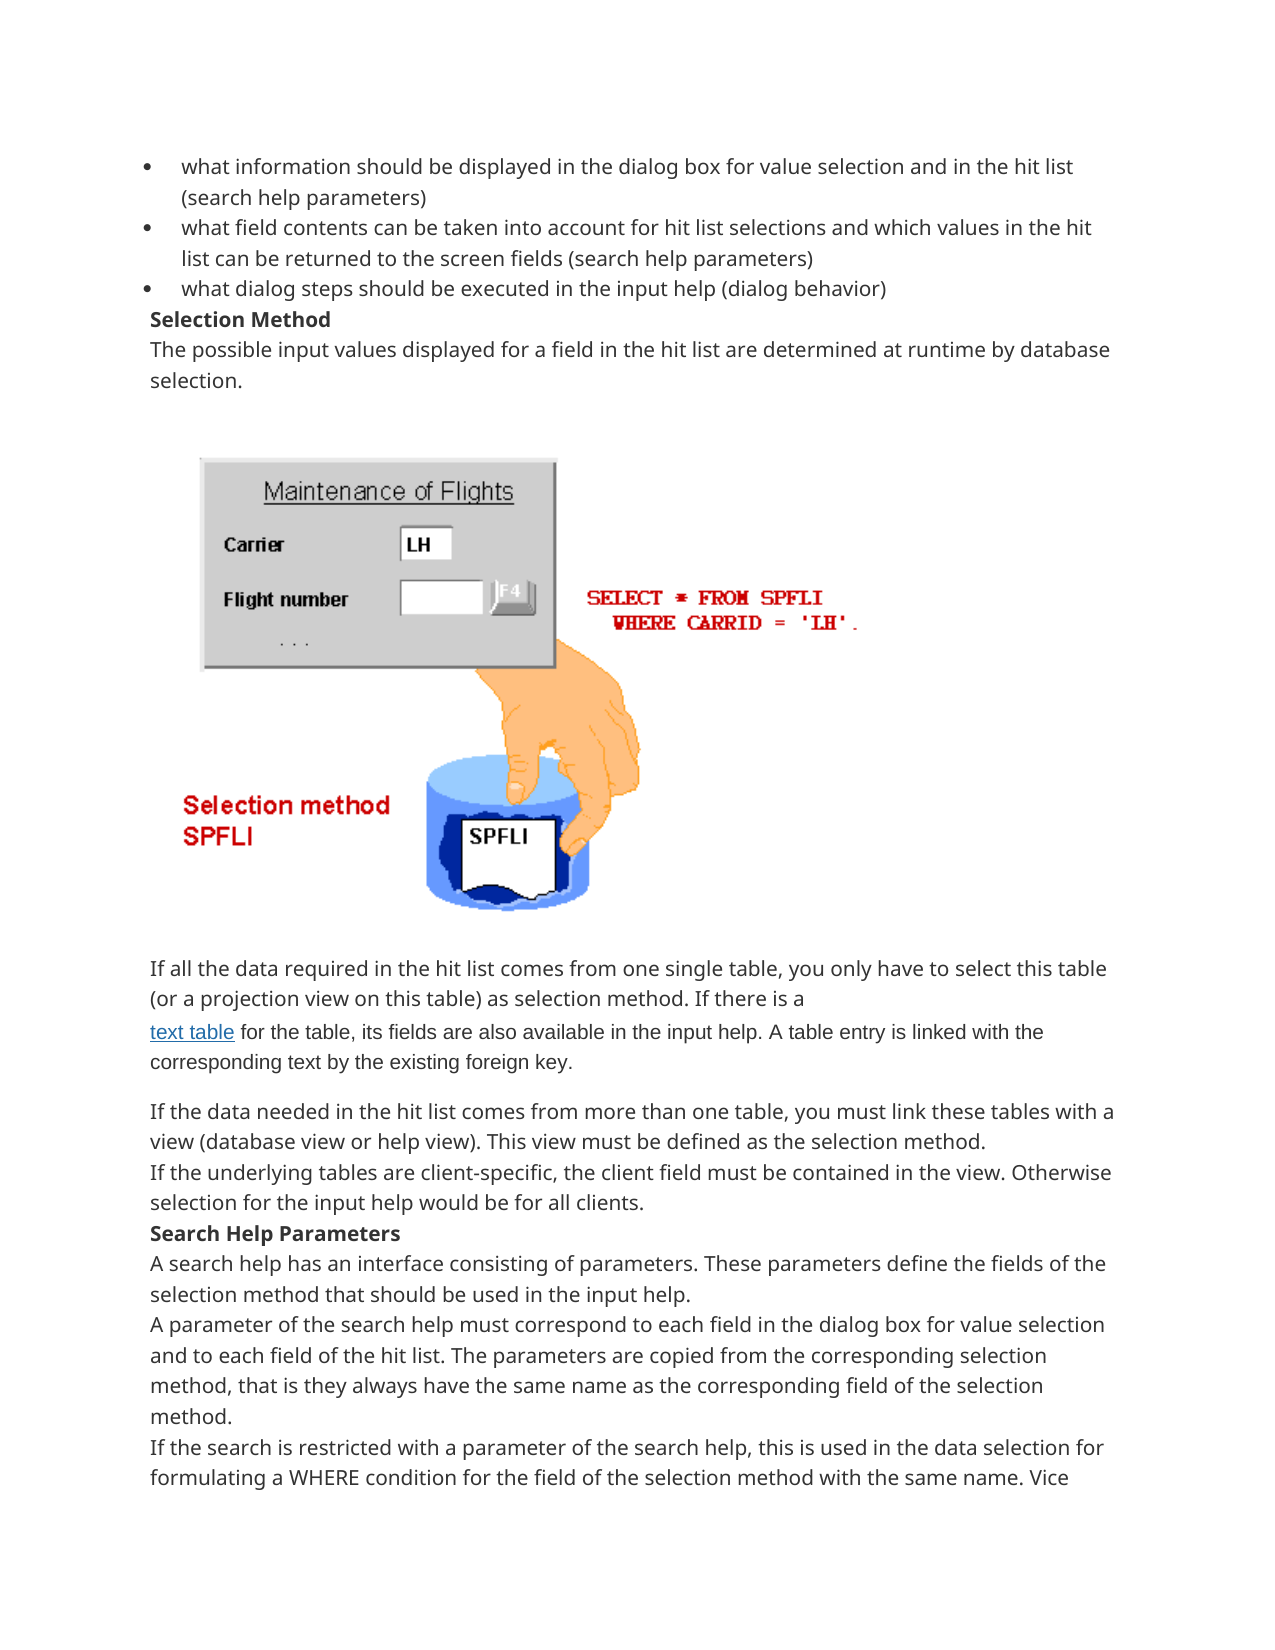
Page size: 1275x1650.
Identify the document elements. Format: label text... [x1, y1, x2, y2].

text text table for the table, its fields are also available in the input help. A table entry is linked with the corresponding text by the existing foreign key. [150, 1013, 1125, 1074]
list what information should be displayed in the dialog box for value selection and in the hit list (search help parameters) [144, 150, 1125, 211]
list what field contents can be taken into account for hit list selections and which values in the hit list can be returned to the screen fields (search help parameters) [144, 211, 1125, 272]
text If the data needed in the hit list comes from more than one table, you must link these tables with a view (database view or help view). This view must be defined as the selection method. [150, 1095, 1125, 1156]
text If the underlying tables are client-specific, the client field must be contained in the view. Otherwise selection for the input help would be for all clients. [150, 1156, 1125, 1217]
text If all the data required in the hit list comes from one single table, you only have to select this table (or a projection view on this table) as selection method. If there is a [150, 952, 1125, 1013]
text A parameter of the search help must correspond to each field in the dialog box for value selection and to each field of the hit list. The parameters are copied from the corresponding selection method, that is they always have the same name as the corresponding field of the selection method. [150, 1308, 1125, 1431]
text A search help has an interface consisting of parameters. These parameters define the fields of the selection method that should be used in the input help. [150, 1247, 1125, 1308]
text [150, 1431, 1125, 1492]
text Search Help Parameters [150, 1217, 1125, 1247]
text The possible input values displayed for a field in the hit list are determined at runtime by database selection. [150, 333, 1125, 394]
text Selection Method [150, 303, 1125, 333]
picture [150, 394, 896, 952]
list what dialog steps should be executed in the input help (dialog behavior) [144, 272, 1125, 303]
